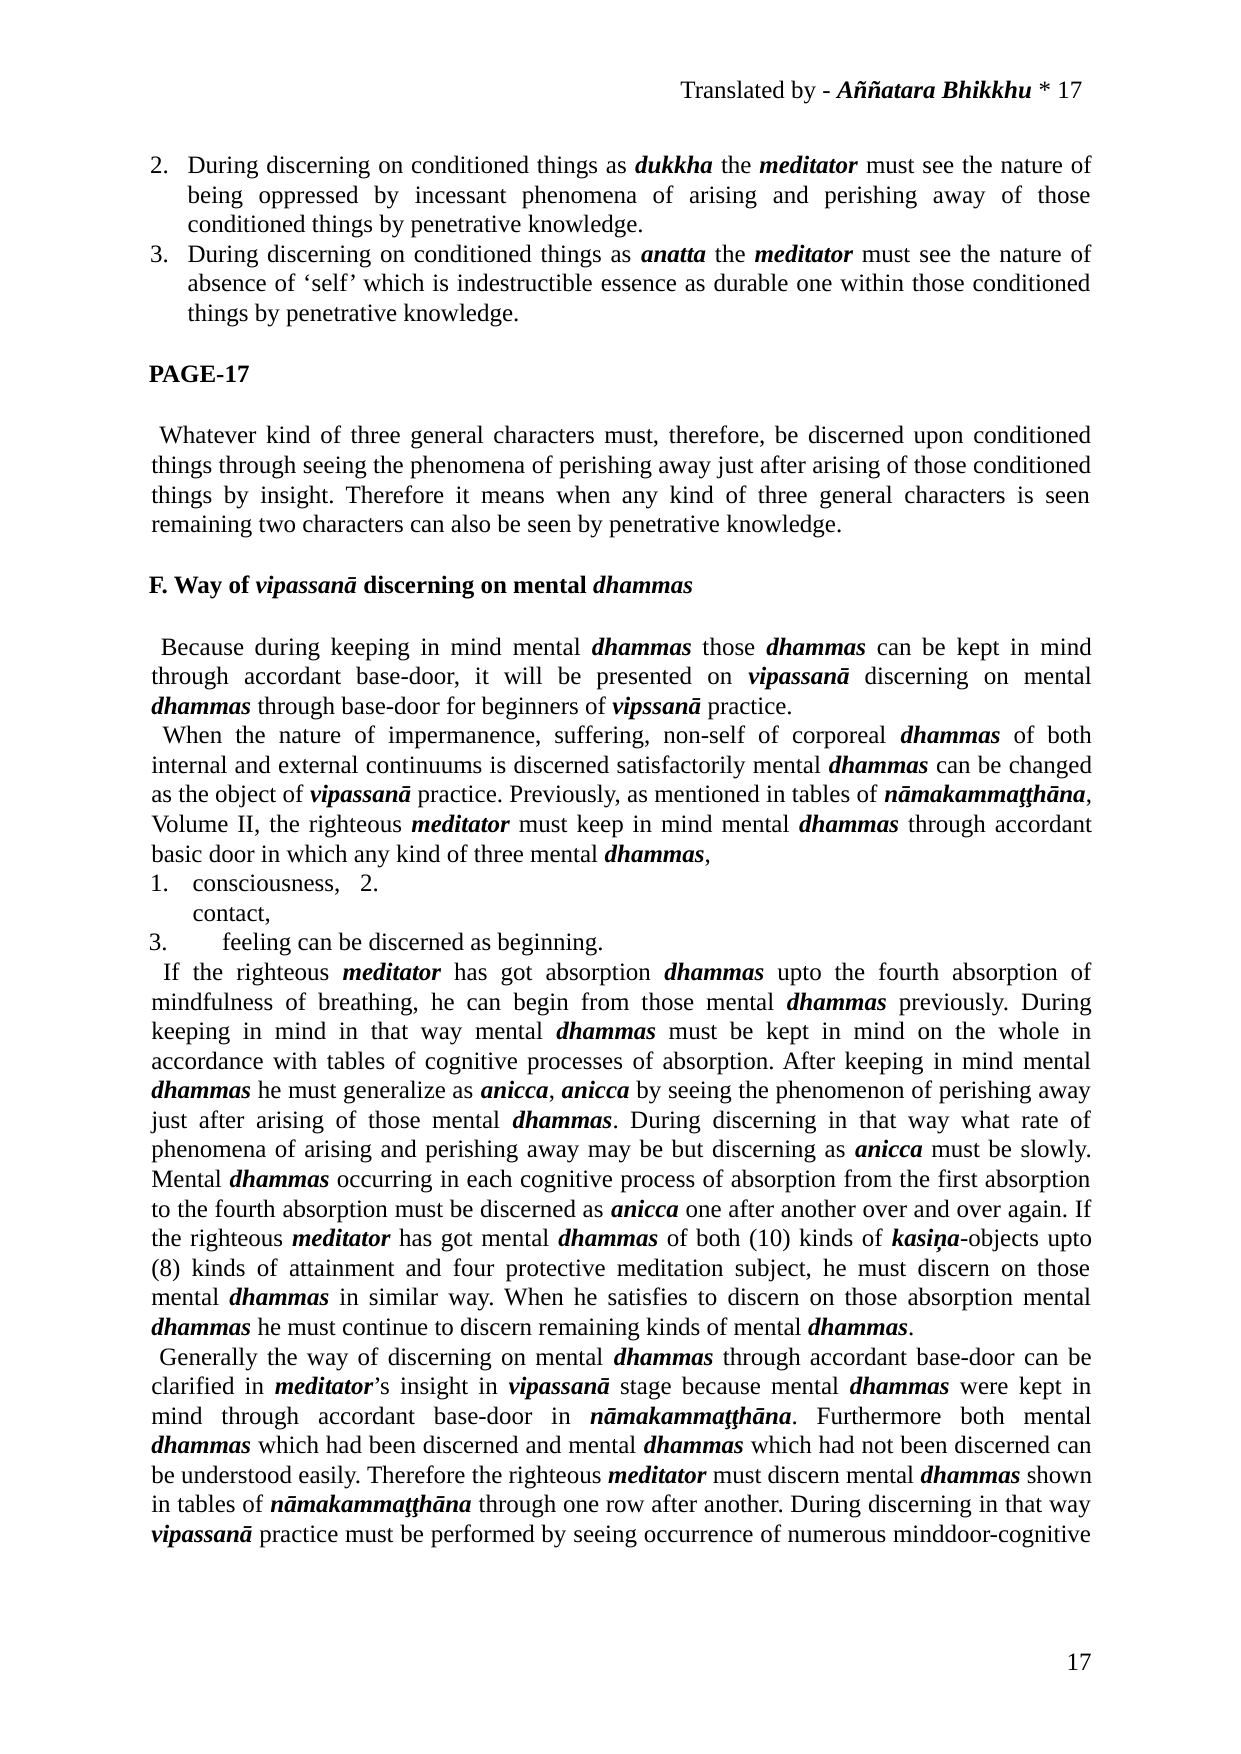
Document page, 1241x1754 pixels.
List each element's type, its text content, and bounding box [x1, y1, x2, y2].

text Whatever kind of three general characters must, therefore, be discerned upon conditioned things through seeing the phenomena of perishing away just after arising of those conditioned things by insight. Therefore it means when any kind of three general characters is seen remaining two characters can also be seen by penetrative knowledge. [150, 421, 1092, 538]
text Because during keeping in mind mental dhammas those dhammas can be kept in mind through accordant base-door, it will be presented on vipassanā discerning on mental dhammas through base-door for beginners of vipssanā practice. [150, 632, 1092, 719]
list During discerning on conditioned things as anatta the meditator must see the nature of absence of ‘self’ which is indestructible essence as durable one within those conditioned things by penetrative knowledge. [150, 239, 1092, 327]
subtitle PAGE-17 [148, 359, 1092, 387]
list During discerning on conditioned things as dukkha the meditator must see the nature of being oppressed by incessant phenomena of arising and perishing away of those conditioned things by penetrative knowledge. [150, 150, 1092, 238]
subtitle F. Way of vipassanā discerning on mental dhammas [148, 570, 1092, 599]
text When the nature of impermanence, suffering, non-self of corporeal dhammas of both internal and external continuums is discerned satisfactorily mental dhammas can be changed as the object of vipassanā practice. Previously, as mentioned in tables of nāmakammaţţhāna, Volume II, the righteous meditator must keep in mind mental dhammas through accordant basic door in which any kind of three mental dhammas, [150, 720, 1092, 867]
text If the righteous meditator has got absorption dhammas upto the fourth absorption of mindfulness of breathing, he can begin from those mental dhammas previously. During keeping in mind in that way mental dhammas must be kept in mind on the whole in accordance with tables of cognitive processes of absorption. After keeping in mind mental dhammas he must generalize as anicca, anicca by seeing the phenomenon of perishing away just after arising of those mental dhammas. During discerning in that way what rate of phenomena of arising and perishing away may be but discerning as anicca must be slowly. Mental dhammas occurring in each cognitive process of absorption from the first absorption to the fourth absorption must be discerned as anicca one after another over and over again. If the righteous meditator has got mental dhammas of both (10) kinds of kasiņa-objects upto (8) kinds of attainment and four protective meditation subject, he must discern on those mental dhammas in similar way. When he satisfies to discern on those absorption mental dhammas he must continue to discern remaining kinds of mental dhammas. [150, 957, 1092, 1341]
text 1. consciousness, 2. contact, [150, 868, 398, 927]
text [150, 1342, 1092, 1548]
text 3. feeling can be discerned as beginning. [148, 927, 1092, 956]
